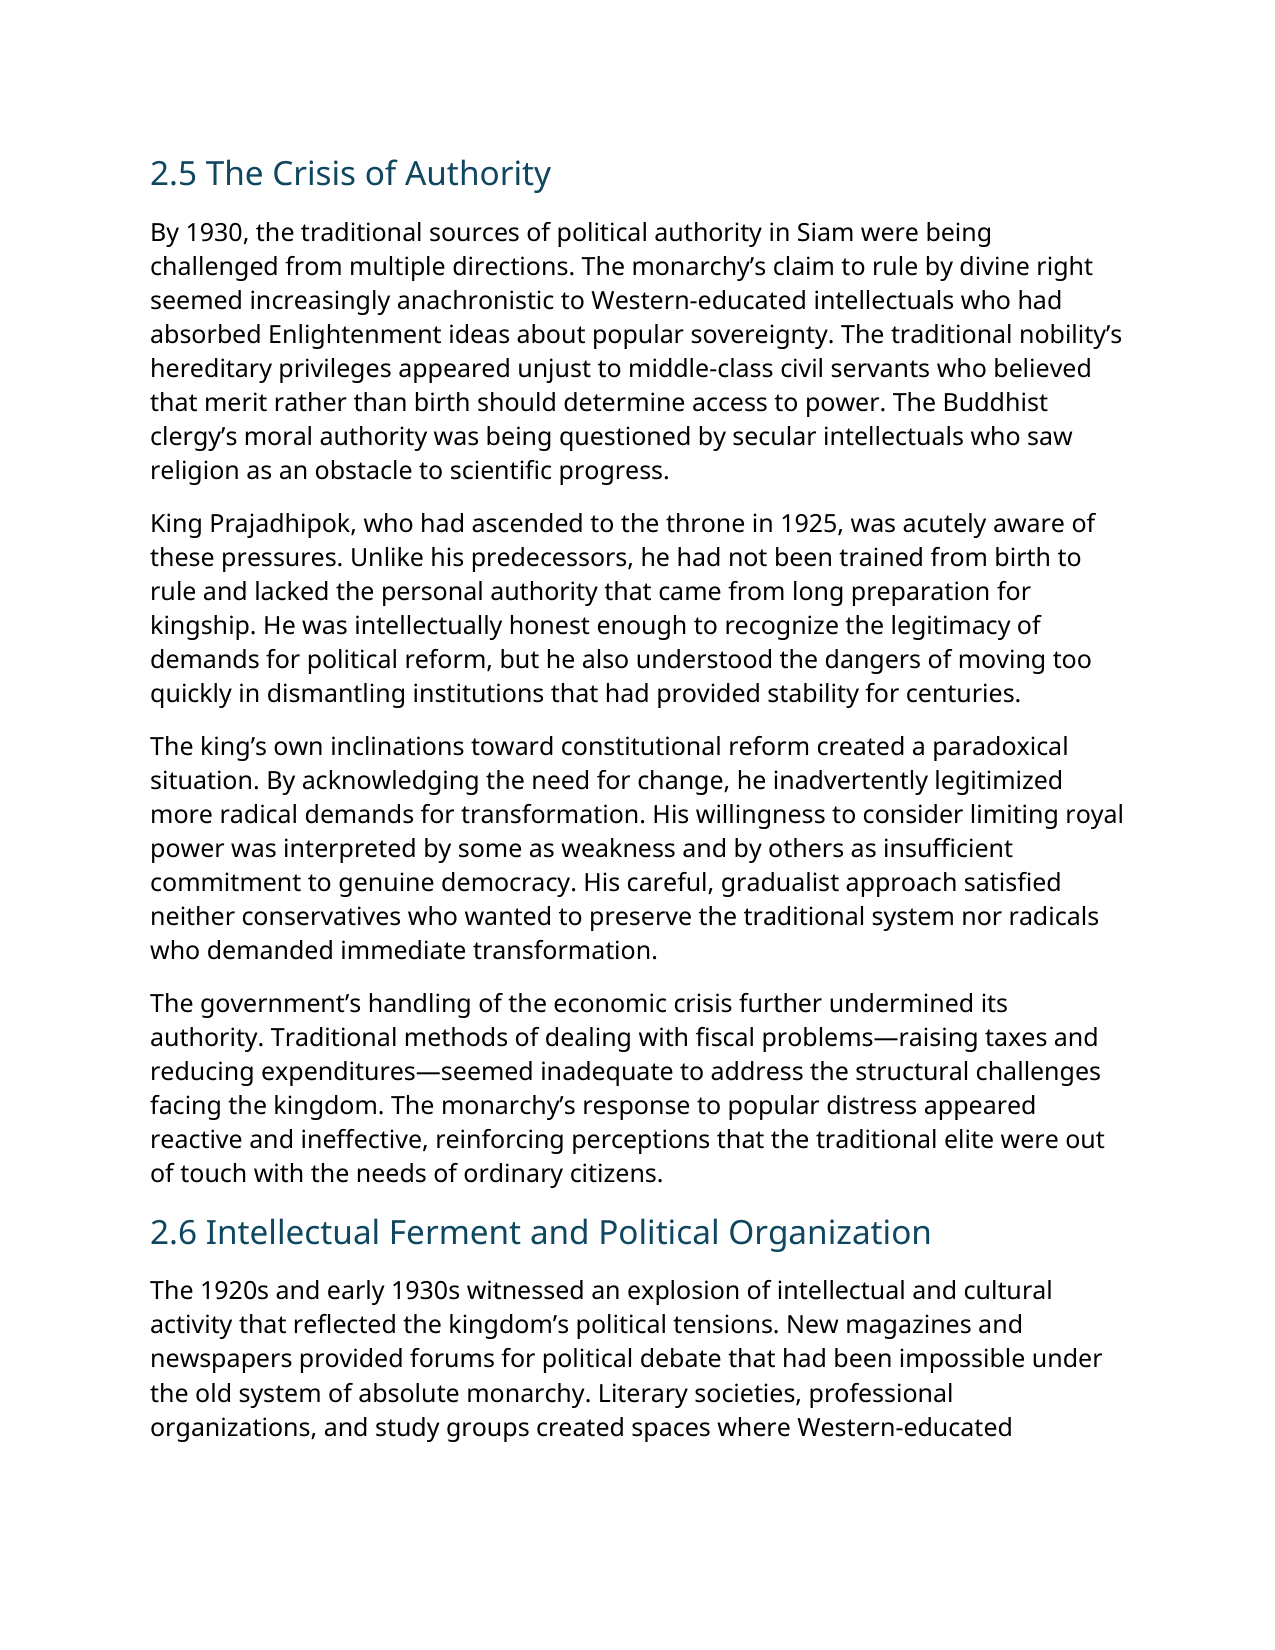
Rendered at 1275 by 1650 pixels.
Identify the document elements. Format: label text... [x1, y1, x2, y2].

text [150, 1273, 1125, 1443]
text The government’s handling of the economic crisis further undermined its authority. Traditional methods of dealing with fiscal problems—raising taxes and reducing expenditures—seemed inadequate to address the structural challenges facing the kingdom. The monarchy’s response to popular distress appeared reactive and ineffective, reinforcing perceptions that the traditional elite were out of touch with the needs of ordinary citizens. [150, 986, 1125, 1190]
text The king’s own inclinations toward constitutional reform created a paradoxical situation. By acknowledging the need for change, he inadvertently legitimized more radical demands for transformation. His willingness to consider limiting royal power was interpreted by some as weakness and by others as insufficient commitment to genuine democracy. His careful, gradualist approach satisfied neither conservatives who wanted to preserve the traditional system nor radicals who demanded immediate transformation. [150, 728, 1125, 967]
text By 1930, the traditional sources of political authority in Siam were being challenged from multiple directions. The monarchy’s claim to rule by divine right seemed increasingly anachronistic to Western-educated intellectuals who had absorbed Enlightenment ideas about popular sovereignty. The traditional nobility’s hereditary privileges appeared unjust to middle-class civil servants who believed that merit rather than birth should determine access to power. The Buddhist clergy’s moral authority was being questioned by secular intellectuals who saw religion as an obstacle to scientific progress. [150, 214, 1125, 487]
subtitle 2.5 The Crisis of Authority [150, 150, 1125, 195]
text King Prajadhipok, who had ascended to the throne in 1925, was acutely aware of these pressures. Unlike his predecessors, he had not been trained from birth to rule and lacked the personal authority that came from long preparation for kingship. He was intellectually honest enough to recognize the legitimacy of demands for political reform, but he also understood the dangers of moving too quickly in dismantling institutions that had provided stability for centuries. [150, 505, 1125, 710]
subtitle 2.6 Intellectual Ferment and Political Organization [150, 1209, 1125, 1254]
